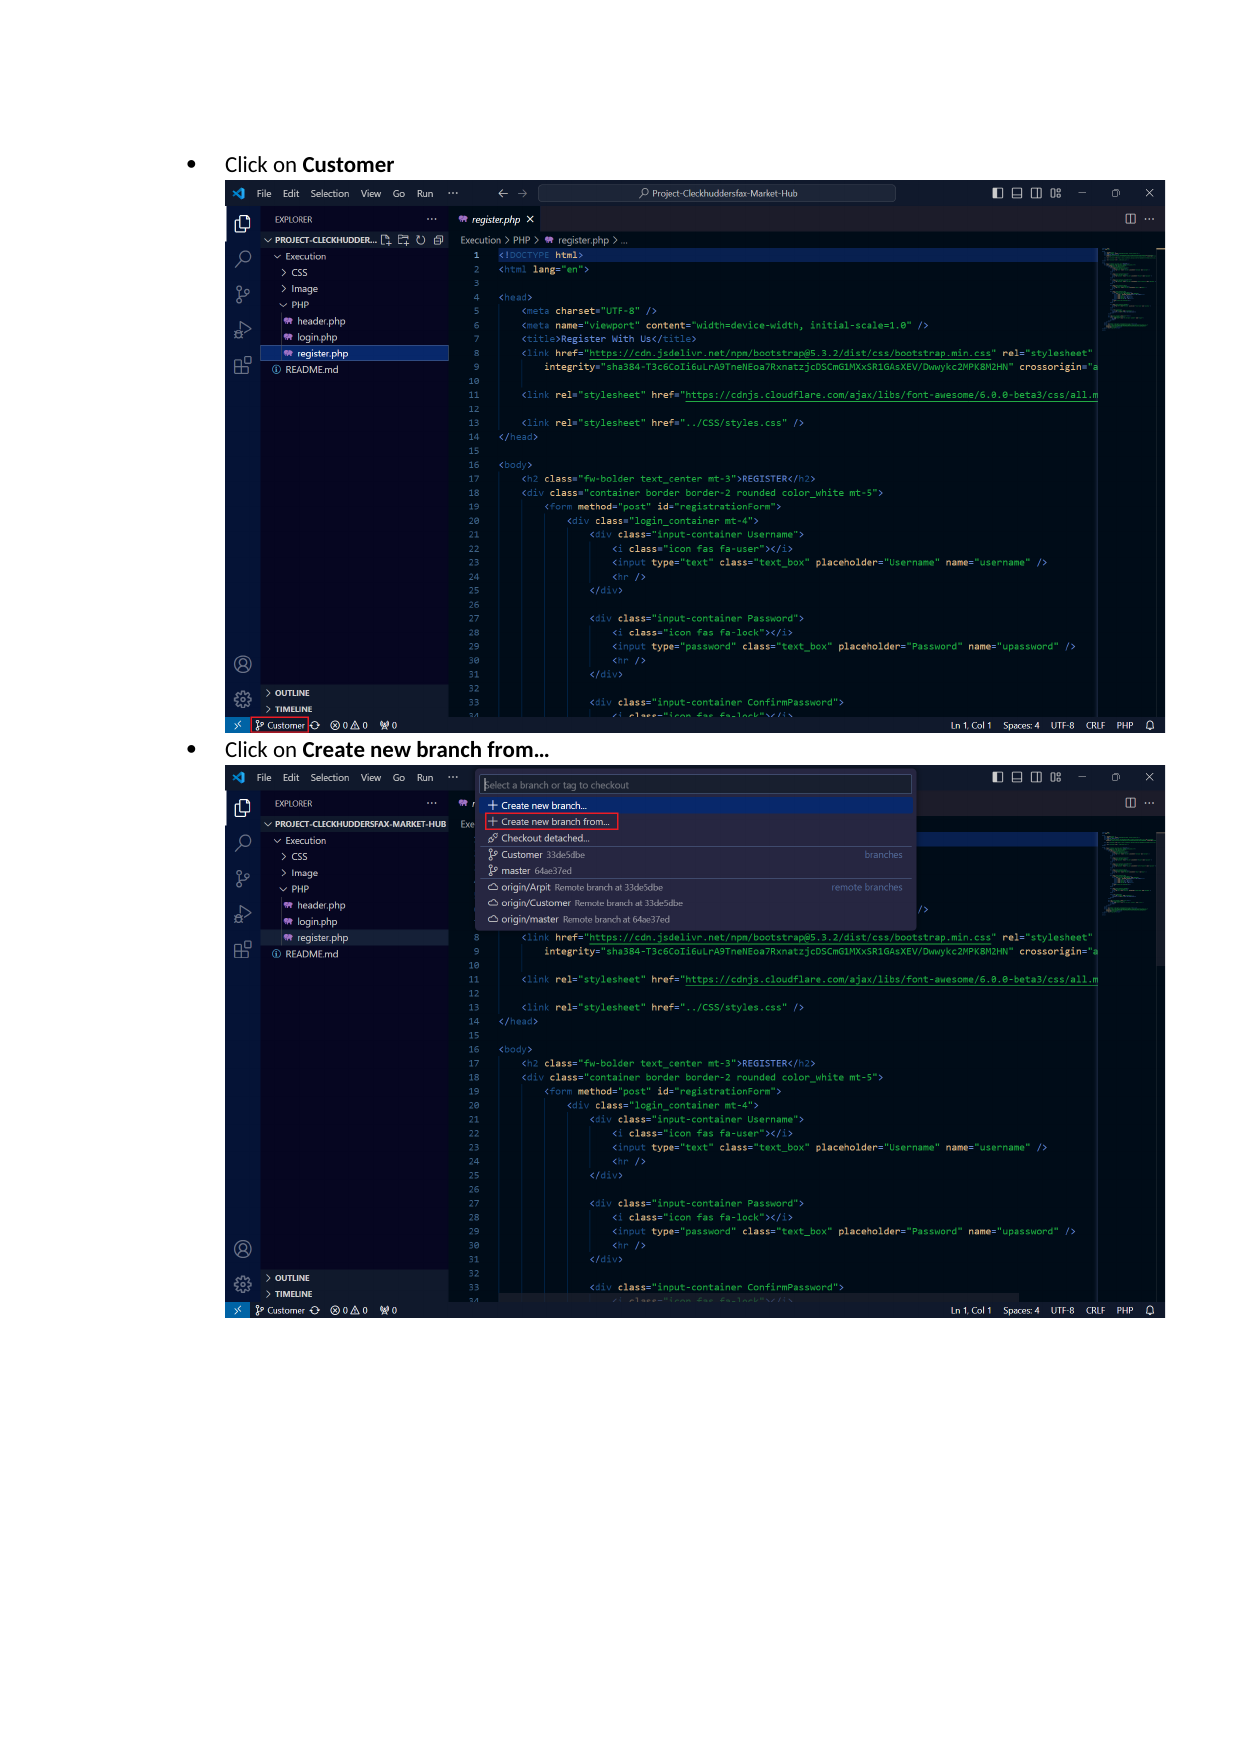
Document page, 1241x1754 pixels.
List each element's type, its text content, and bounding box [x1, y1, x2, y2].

picture [225, 180, 1166, 733]
picture [225, 765, 1166, 1318]
